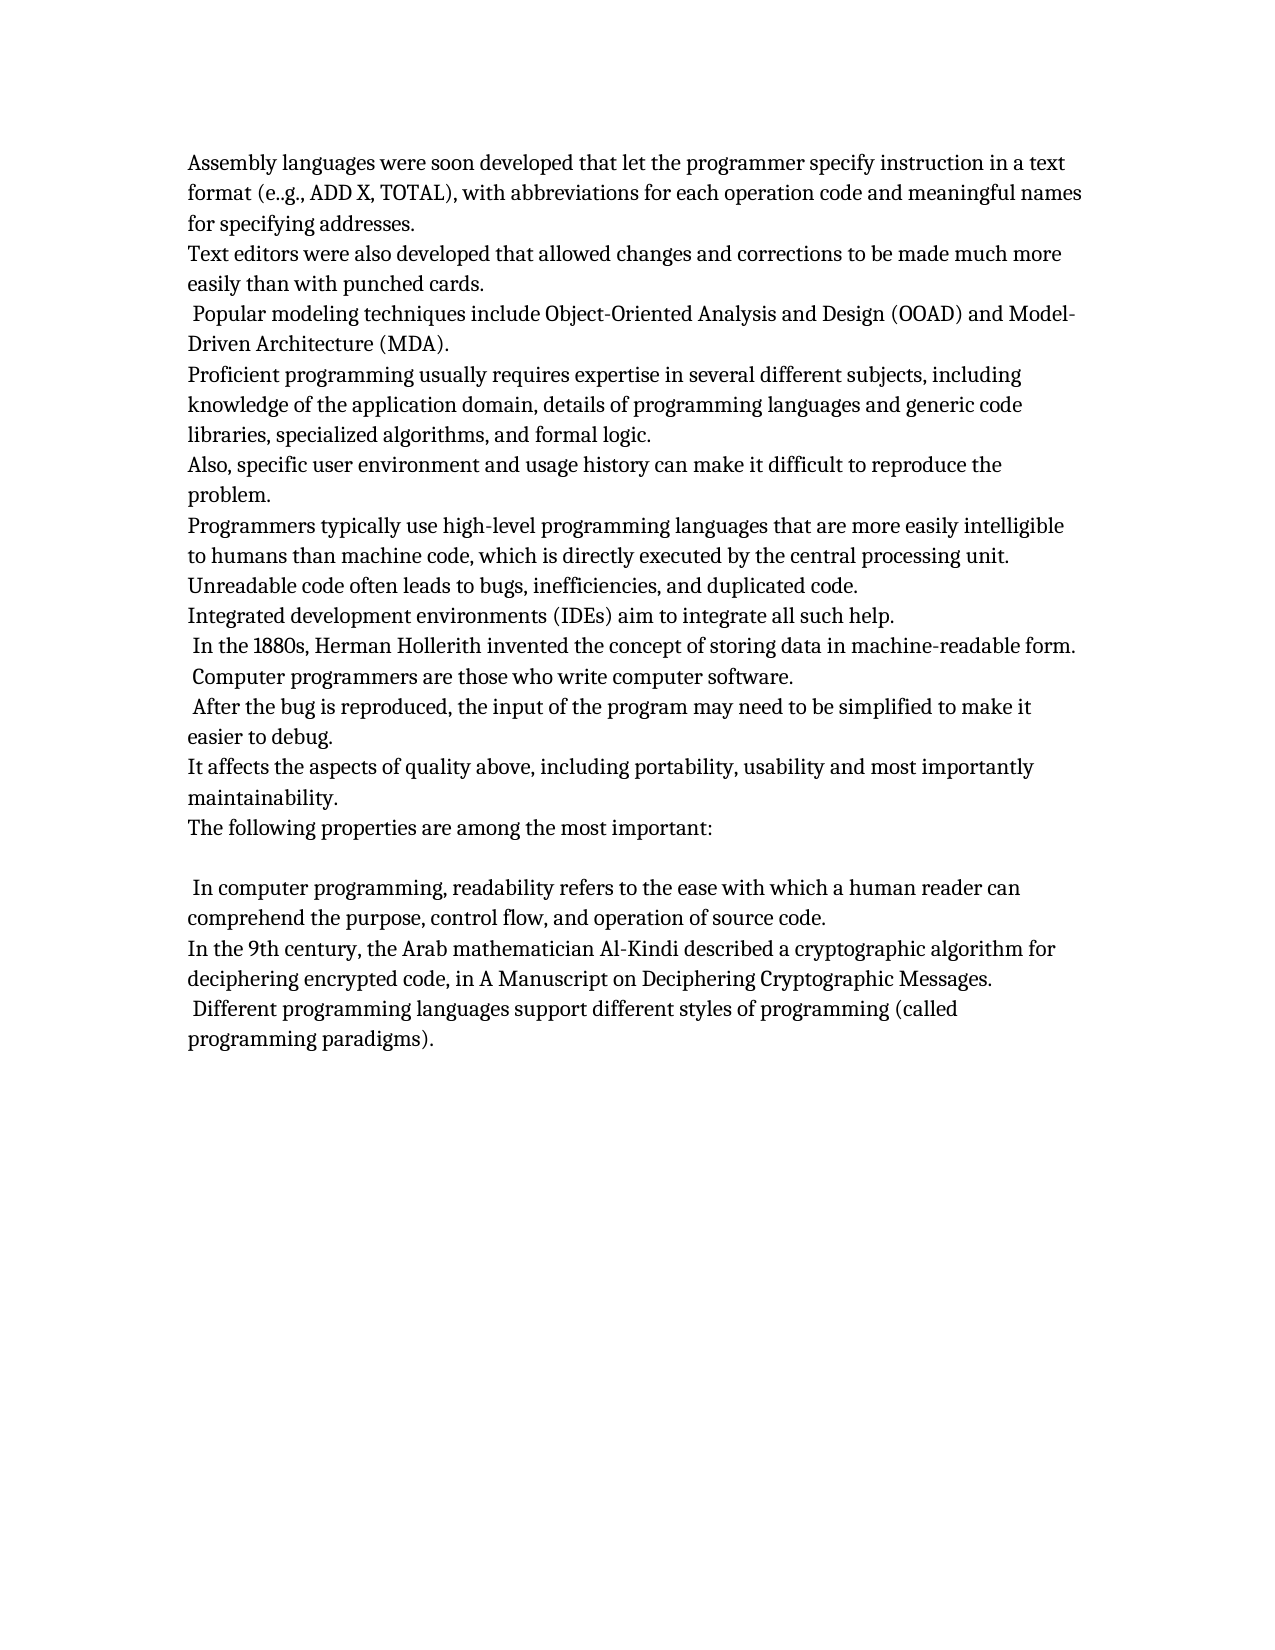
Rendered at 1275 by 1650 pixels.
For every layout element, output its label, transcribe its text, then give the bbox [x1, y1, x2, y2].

text Assembly languages were soon developed that let the programmer specify instruction in a text format (e..g., ADD X, TOTAL), with abbreviations for each operation code and meaningful names for specifying addresses. Text editors were also developed that allowed changes and corrections to be made much more easily than with punched cards. Popular modeling techniques include Object-Oriented Analysis and Design (OOAD) and Model-Driven Architecture (MDA). Proficient programming usually requires expertise in several different subjects, including knowledge of the application domain, details of programming languages and generic code libraries, specialized algorithms, and formal logic. Also, specific user environment and usage history can make it difficult to reproduce the problem. Programmers typically use high-level programming languages that are more easily intelligible to humans than machine code, which is directly executed by the central processing unit. Unreadable code often leads to bugs, inefficiencies, and duplicated code. Integrated development environments (IDEs) aim to integrate all such help. In the 1880s, Herman Hollerith invented the concept of storing data in machine-readable form. Computer programmers are those who write computer software. After the bug is reproduced, the input of the program may need to be simplified to make it easier to debug. It affects the aspects of quality above, including portability, usability and most importantly maintainability. The following properties are among the most important: In computer programming, readability refers to the ease with which a human reader can comprehend the purpose, control flow, and operation of source code. In the 9th century, the Arab mathematician Al-Kindi described a cryptographic algorithm for deciphering encrypted code, in A Manuscript on Deciphering Cryptographic Messages. Different programming languages support different styles of programming (called programming paradigms). [187, 150, 1087, 1052]
